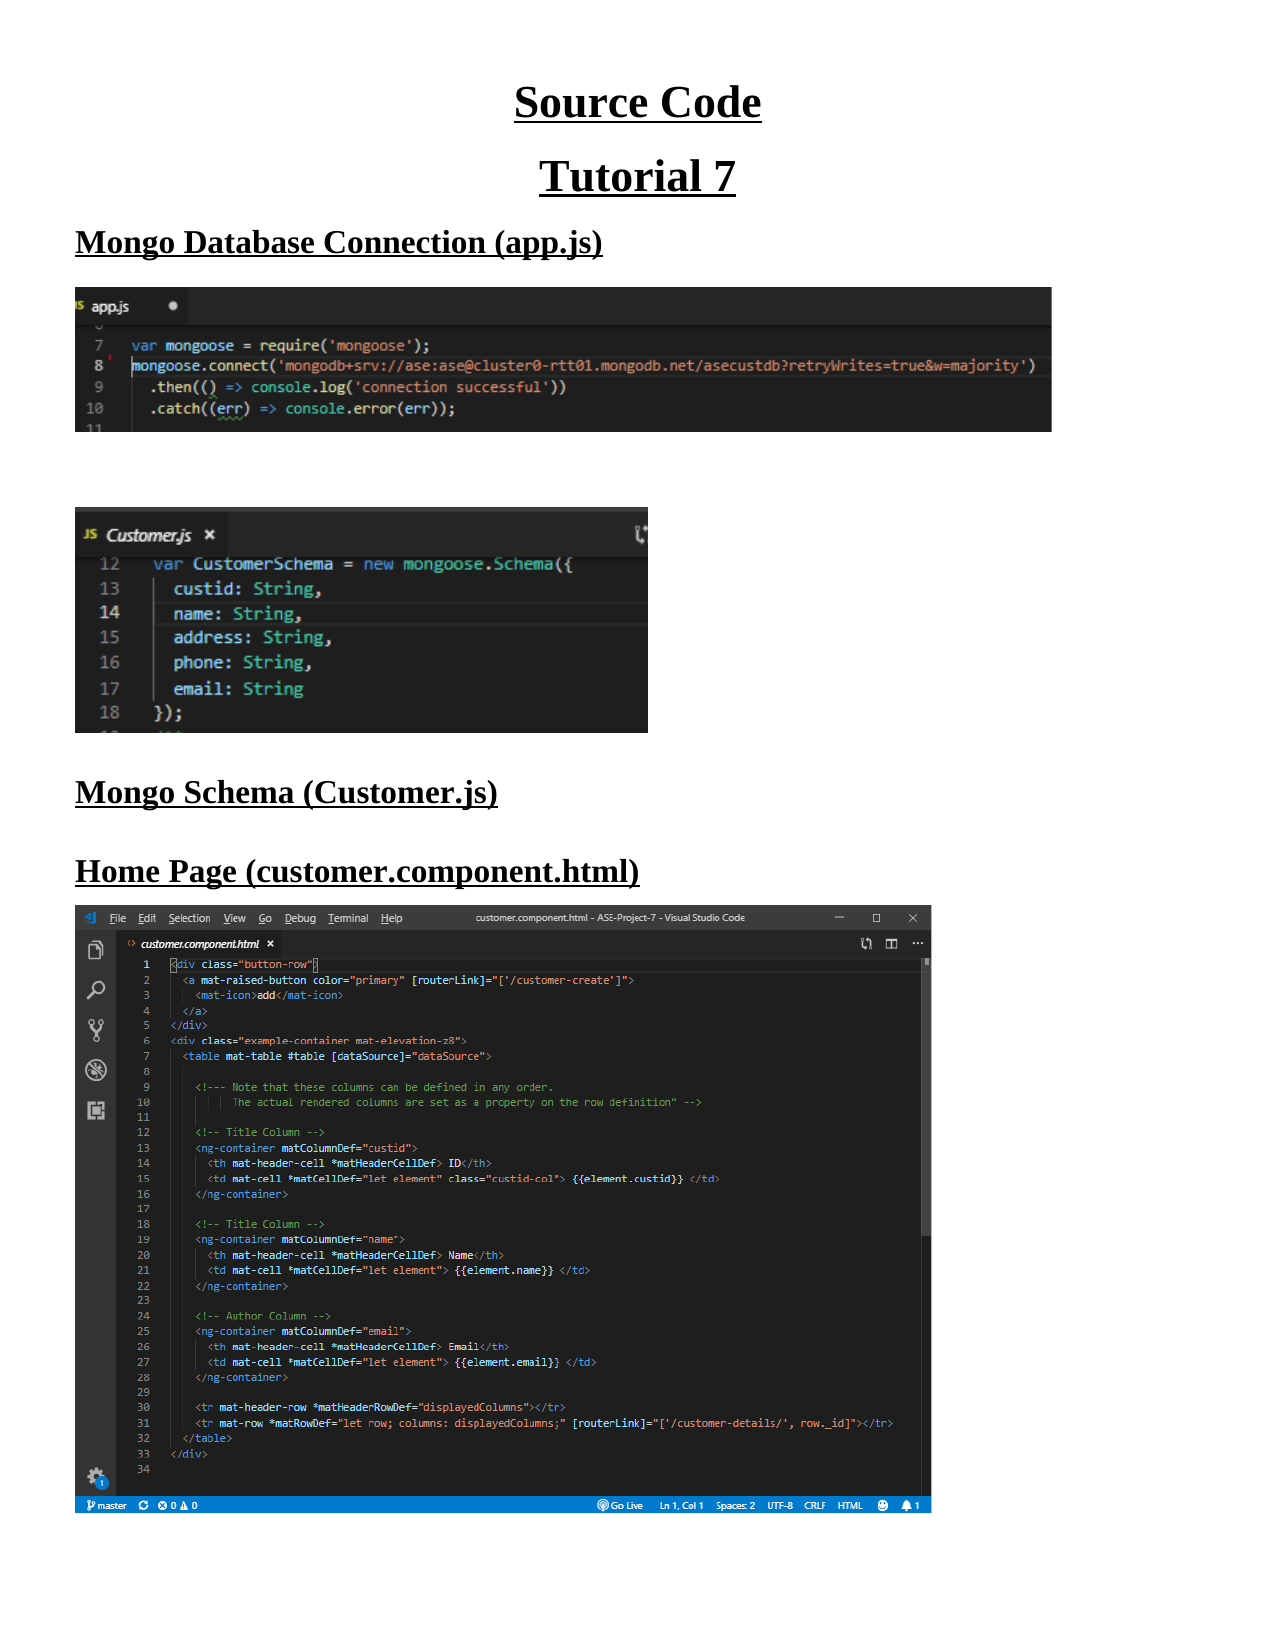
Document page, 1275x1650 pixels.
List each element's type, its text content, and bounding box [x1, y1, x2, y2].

text Tutorial 7 [75, 148, 1200, 201]
picture [75, 507, 648, 733]
text Home Page (customer.component.html) [75, 852, 1200, 890]
text Mongo Database Connection (app.js) [75, 222, 1200, 260]
text Source Code [75, 75, 1200, 128]
picture [75, 905, 932, 1513]
picture [75, 287, 1052, 432]
